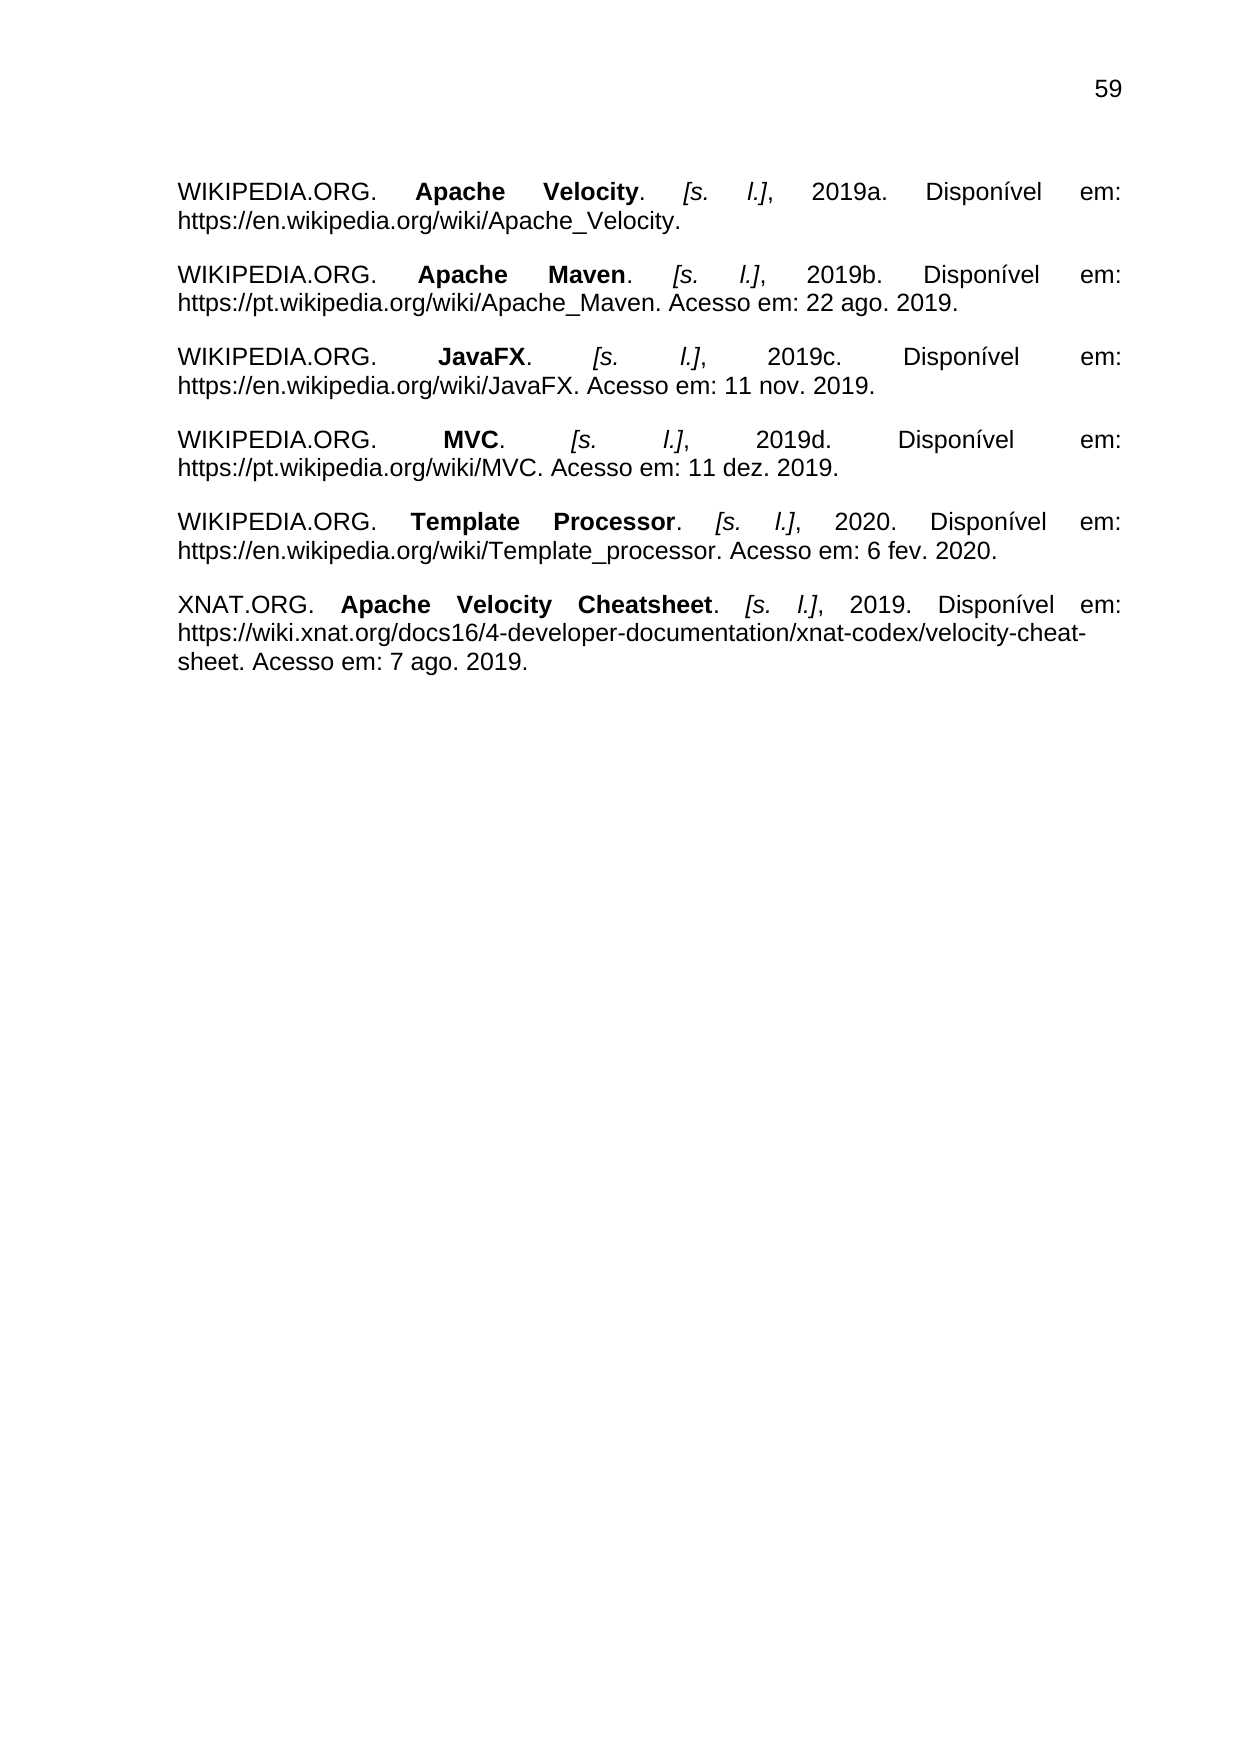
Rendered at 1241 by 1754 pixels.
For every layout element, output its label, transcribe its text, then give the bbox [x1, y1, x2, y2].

text WIKIPEDIA.ORG. JavaFX. [s. l.], 2019c. Disponível em: https://en.wikipedia.org/wiki/JavaFX. Acesso em: 11 nov. 2019. [177, 342, 1122, 400]
text WIKIPEDIA.ORG. Apache Velocity. [s. l.], 2019a. Disponível em: https://en.wikipedia.org/wiki/Apache_Velocity. [177, 177, 1122, 235]
text XNAT.ORG. Apache Velocity Cheatsheet. [s. l.], 2019. Disponível em: https://wiki.xnat.org/docs16/4-developer-documentation/xnat-codex/velocity-cheat-sheet. Acesso em: 7 ago. 2019. [177, 590, 1122, 676]
text WIKIPEDIA.ORG. Apache Maven. [s. l.], 2019b. Disponível em: https://pt.wikipedia.org/wiki/Apache_Maven. Acesso em: 22 ago. 2019. [177, 260, 1122, 317]
text WIKIPEDIA.ORG. MVC. [s. l.], 2019d. Disponível em: https://pt.wikipedia.org/wiki/MVC. Acesso em: 11 dez. 2019. [177, 425, 1122, 482]
text WIKIPEDIA.ORG. Template Processor. [s. l.], 2020. Disponível em: https://en.wikipedia.org/wiki/Template_processor. Acesso em: 6 fev. 2020. [177, 507, 1122, 565]
